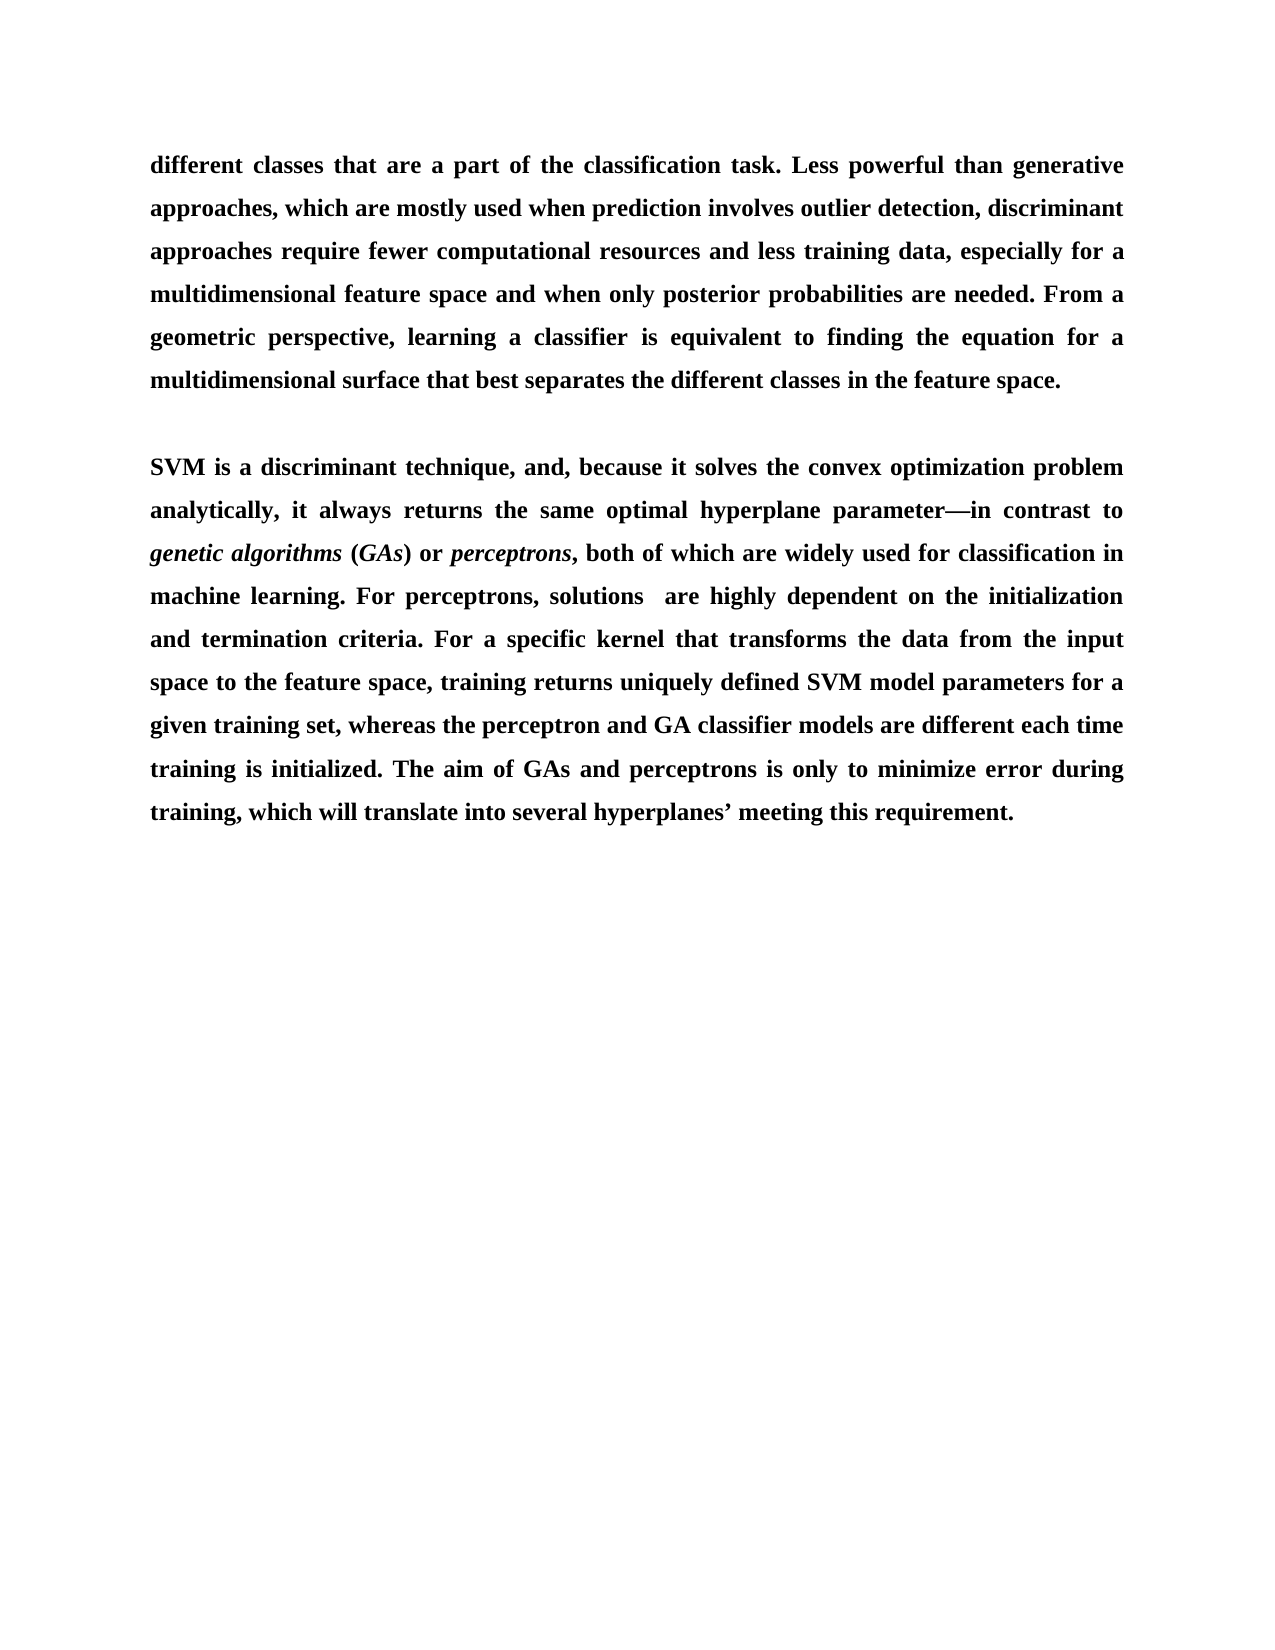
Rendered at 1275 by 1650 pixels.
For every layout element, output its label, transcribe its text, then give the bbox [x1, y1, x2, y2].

text SVM is a discriminant technique, and, because it solves the convex optimization problem analytically, it always returns the same optimal hyperplane parameter—in contrast to genetic algorithms (GAs) or perceptrons, both of which are widely used for classification in machine learning. For perceptrons, solutions are highly dependent on the initialization and termination criteria. For a specific kernel that transforms the data from the input space to the feature space, training returns uniquely defined SVM model parameters for a given training set, whereas the perceptron and GA classifier models are different each time training is initialized. The aim of GAs and perceptrons is only to minimize error during training, which will translate into several hyperplanes’ meeting this requirement. [150, 452, 1125, 826]
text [150, 150, 1125, 394]
